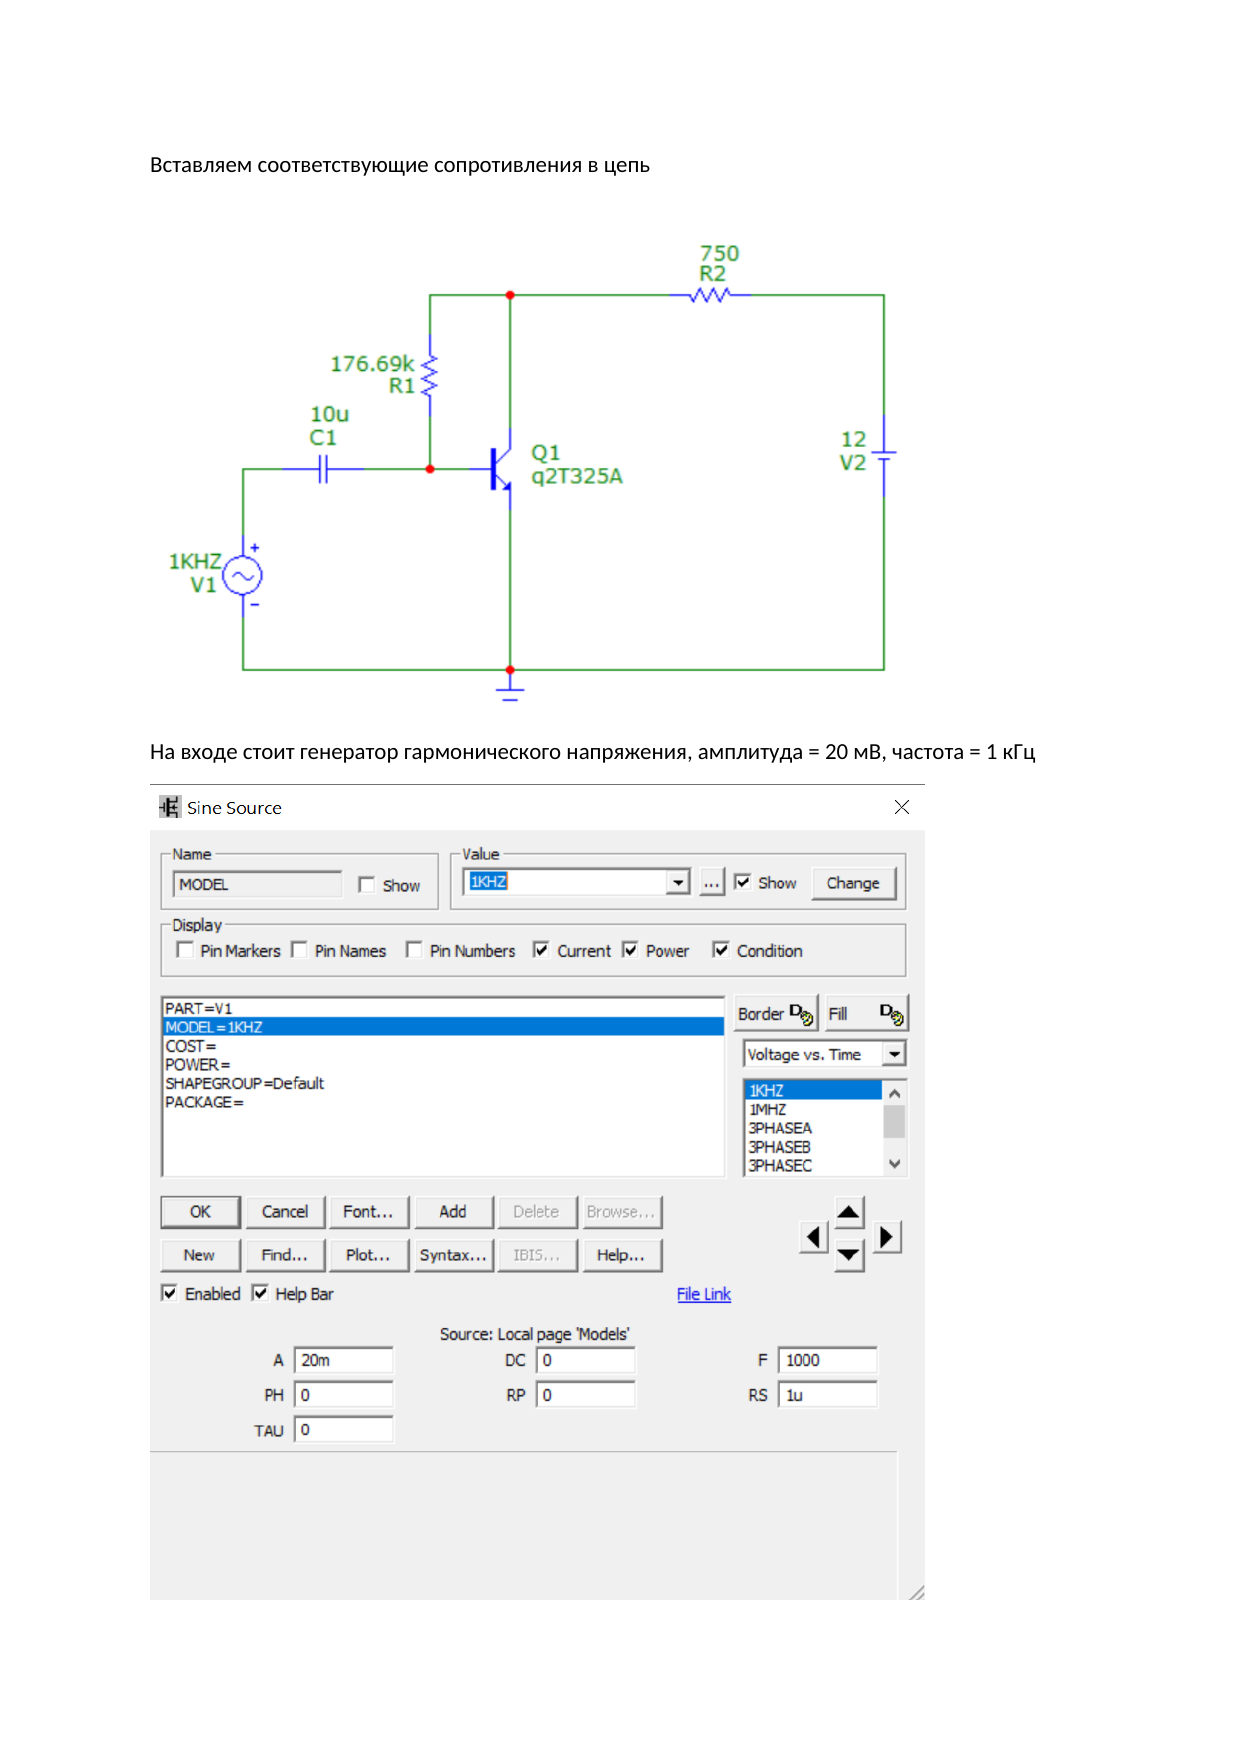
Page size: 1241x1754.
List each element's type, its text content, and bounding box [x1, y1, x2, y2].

picture [150, 196, 921, 719]
text На входе стоит генератор гармонического напряжения, амплитуда = 20 мВ, частота = 1 кГц [150, 737, 1090, 766]
picture [150, 784, 925, 1600]
text Вставляем соответствующие сопротивления в цепь [150, 150, 1090, 178]
